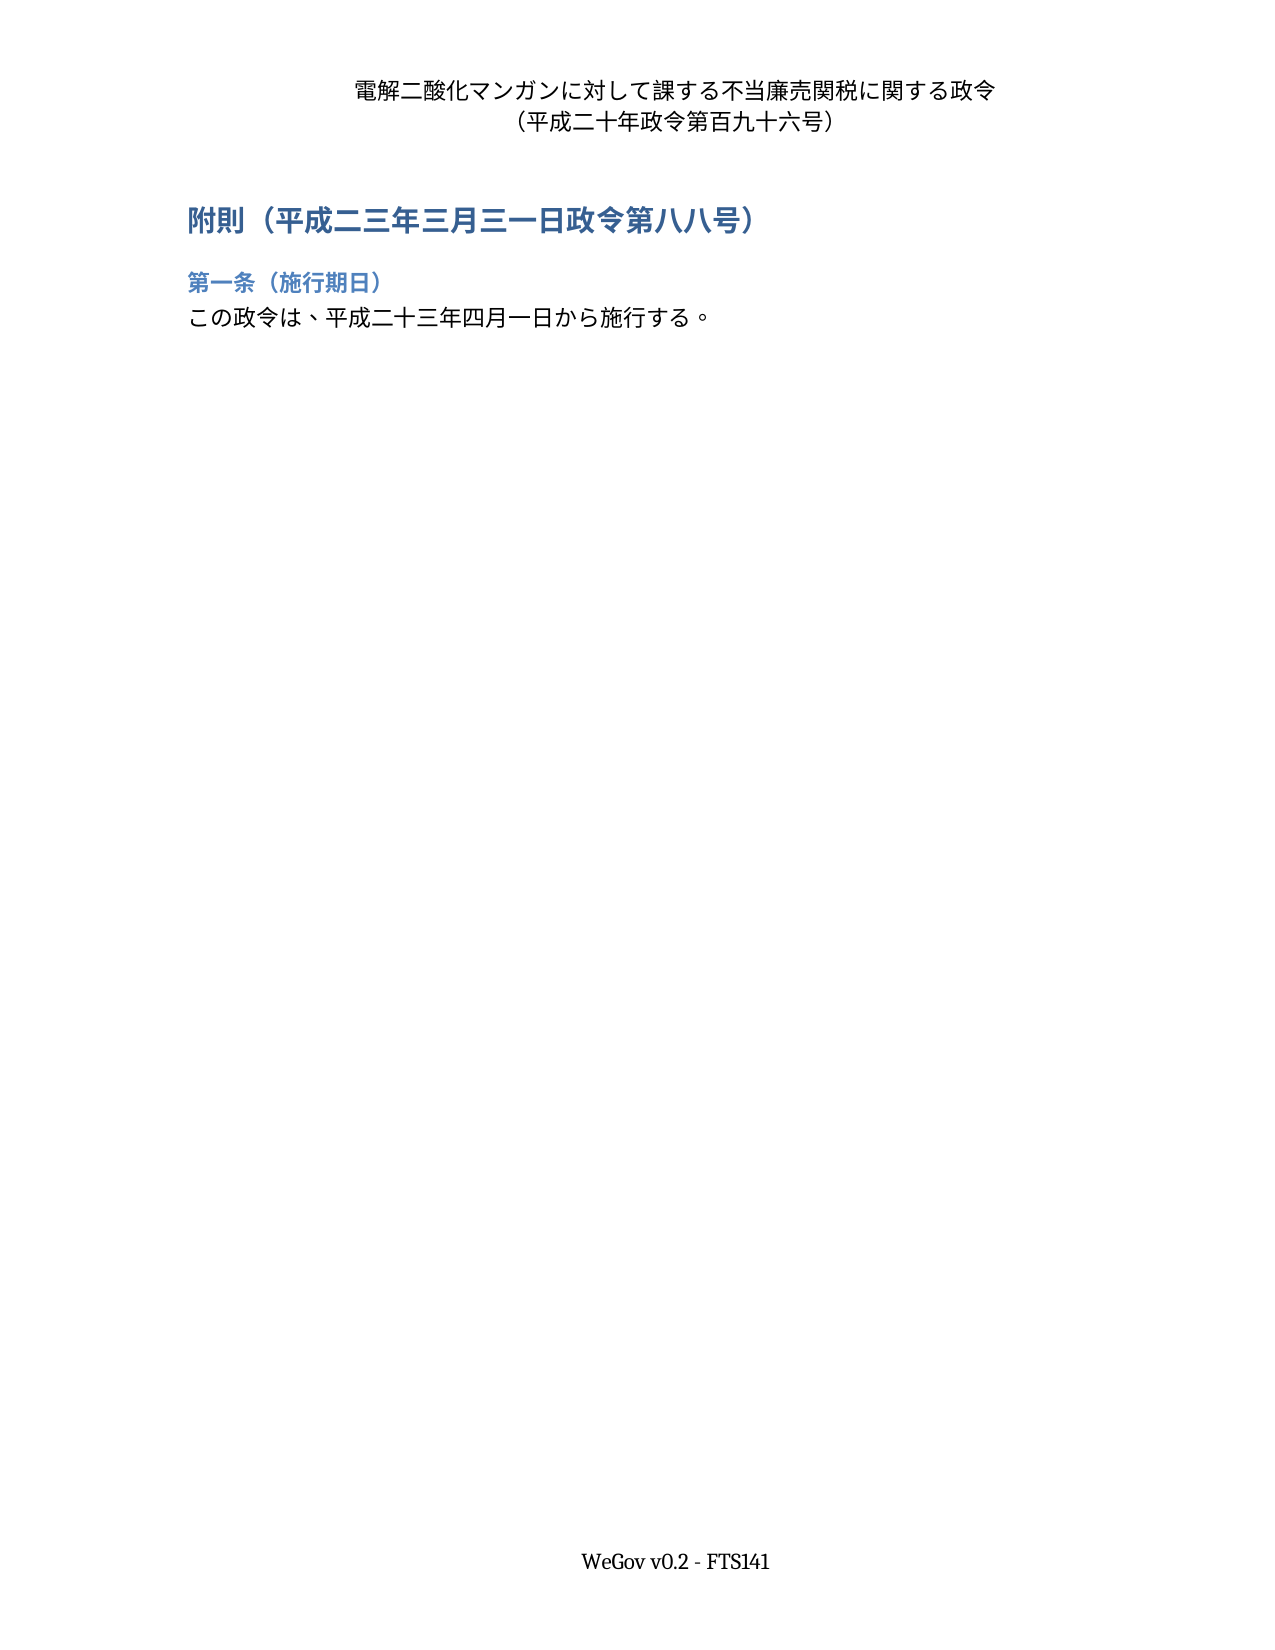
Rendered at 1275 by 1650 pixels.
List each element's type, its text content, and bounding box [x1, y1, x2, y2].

subtitle 附則（平成二三年三月三一日政令第八八号） [187, 200, 1087, 240]
subtitle 第一条（施行期日） [187, 266, 1087, 298]
text この政令は、平成二十三年四月一日から施行する。 [187, 302, 1087, 334]
